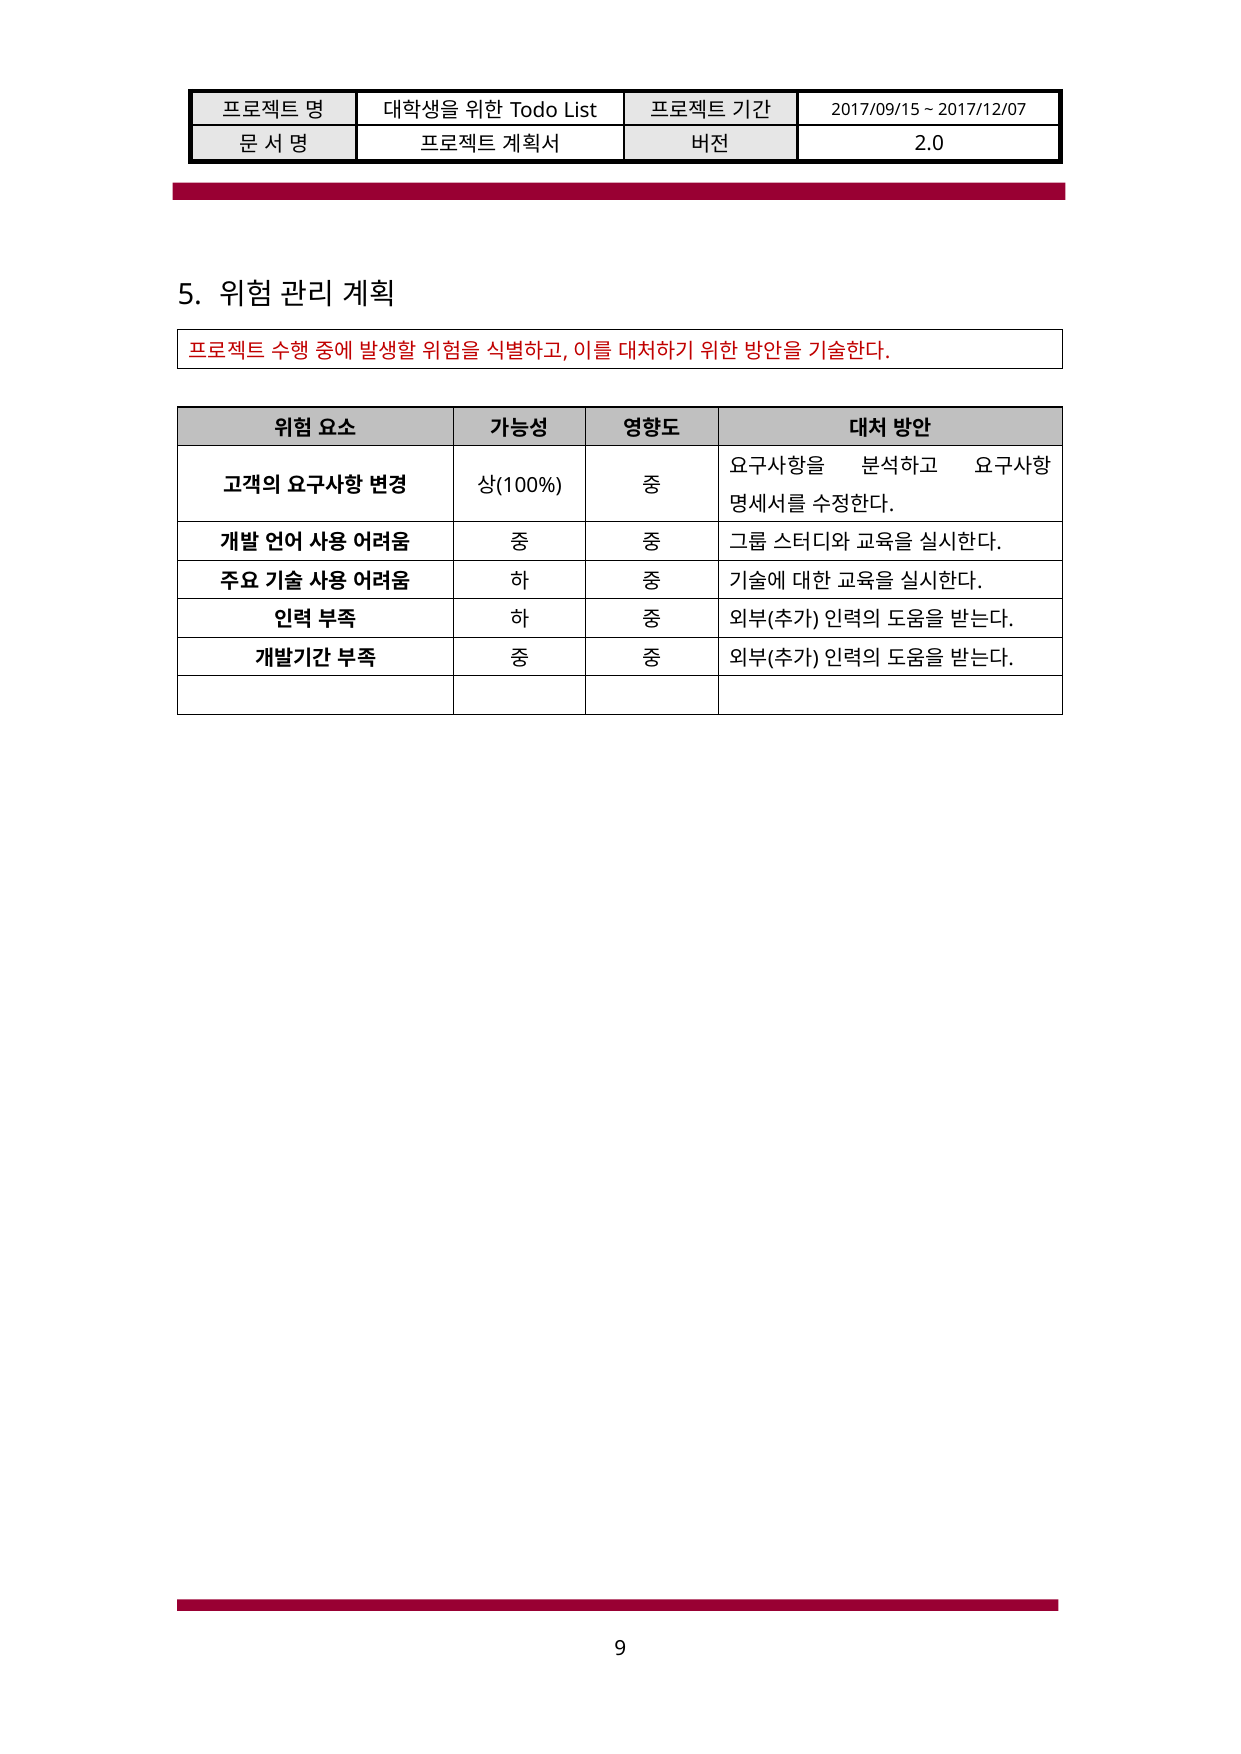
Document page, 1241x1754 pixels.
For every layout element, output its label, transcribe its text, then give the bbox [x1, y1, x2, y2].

table_cell 상(100%) [454, 446, 585, 521]
table_cell 중 [586, 561, 718, 598]
table_cell 기술에 대한 교육을 실시한다. [719, 561, 1062, 598]
table_cell 개발기간 부족 [178, 638, 453, 675]
table_header 영향도 [586, 408, 718, 445]
table_cell 중 [454, 522, 585, 559]
table_header 가능성 [454, 408, 585, 445]
table_cell 중 [586, 638, 718, 675]
table_cell 중 [586, 599, 718, 637]
subtitle 위험 관리 계획 [177, 254, 1063, 329]
table_cell 그룹 스터디와 교육을 실시한다. [719, 522, 1062, 559]
table_cell 중 [586, 522, 718, 559]
table_cell [719, 676, 1062, 714]
table_cell 중 [454, 638, 585, 675]
table_cell [178, 676, 453, 714]
table_cell 외부(추가) 인력의 도움을 받는다. [719, 599, 1062, 637]
table_cell 요구사항을 분석하고 요구사항 명세서를 수정한다. [719, 446, 1062, 521]
table_cell 인력 부족 [178, 599, 453, 637]
table_cell 중 [586, 446, 718, 521]
table_cell 고객의 요구사항 변경 [178, 446, 453, 521]
table_cell 하 [454, 561, 585, 598]
table_cell 하 [454, 599, 585, 637]
table_header 프로젝트 수행 중에 발생할 위험을 식별하고, 이를 대처하기 위한 방안을 기술한다. [178, 330, 1062, 368]
table_header 위험 요소 [178, 408, 453, 445]
table_cell [454, 676, 585, 714]
table_cell 개발 언어 사용 어려움 [178, 522, 453, 559]
table_header 대처 방안 [719, 408, 1062, 445]
table_cell 외부(추가) 인력의 도움을 받는다. [719, 638, 1062, 675]
table_cell 주요 기술 사용 어려움 [178, 561, 453, 598]
table_cell [586, 676, 718, 714]
